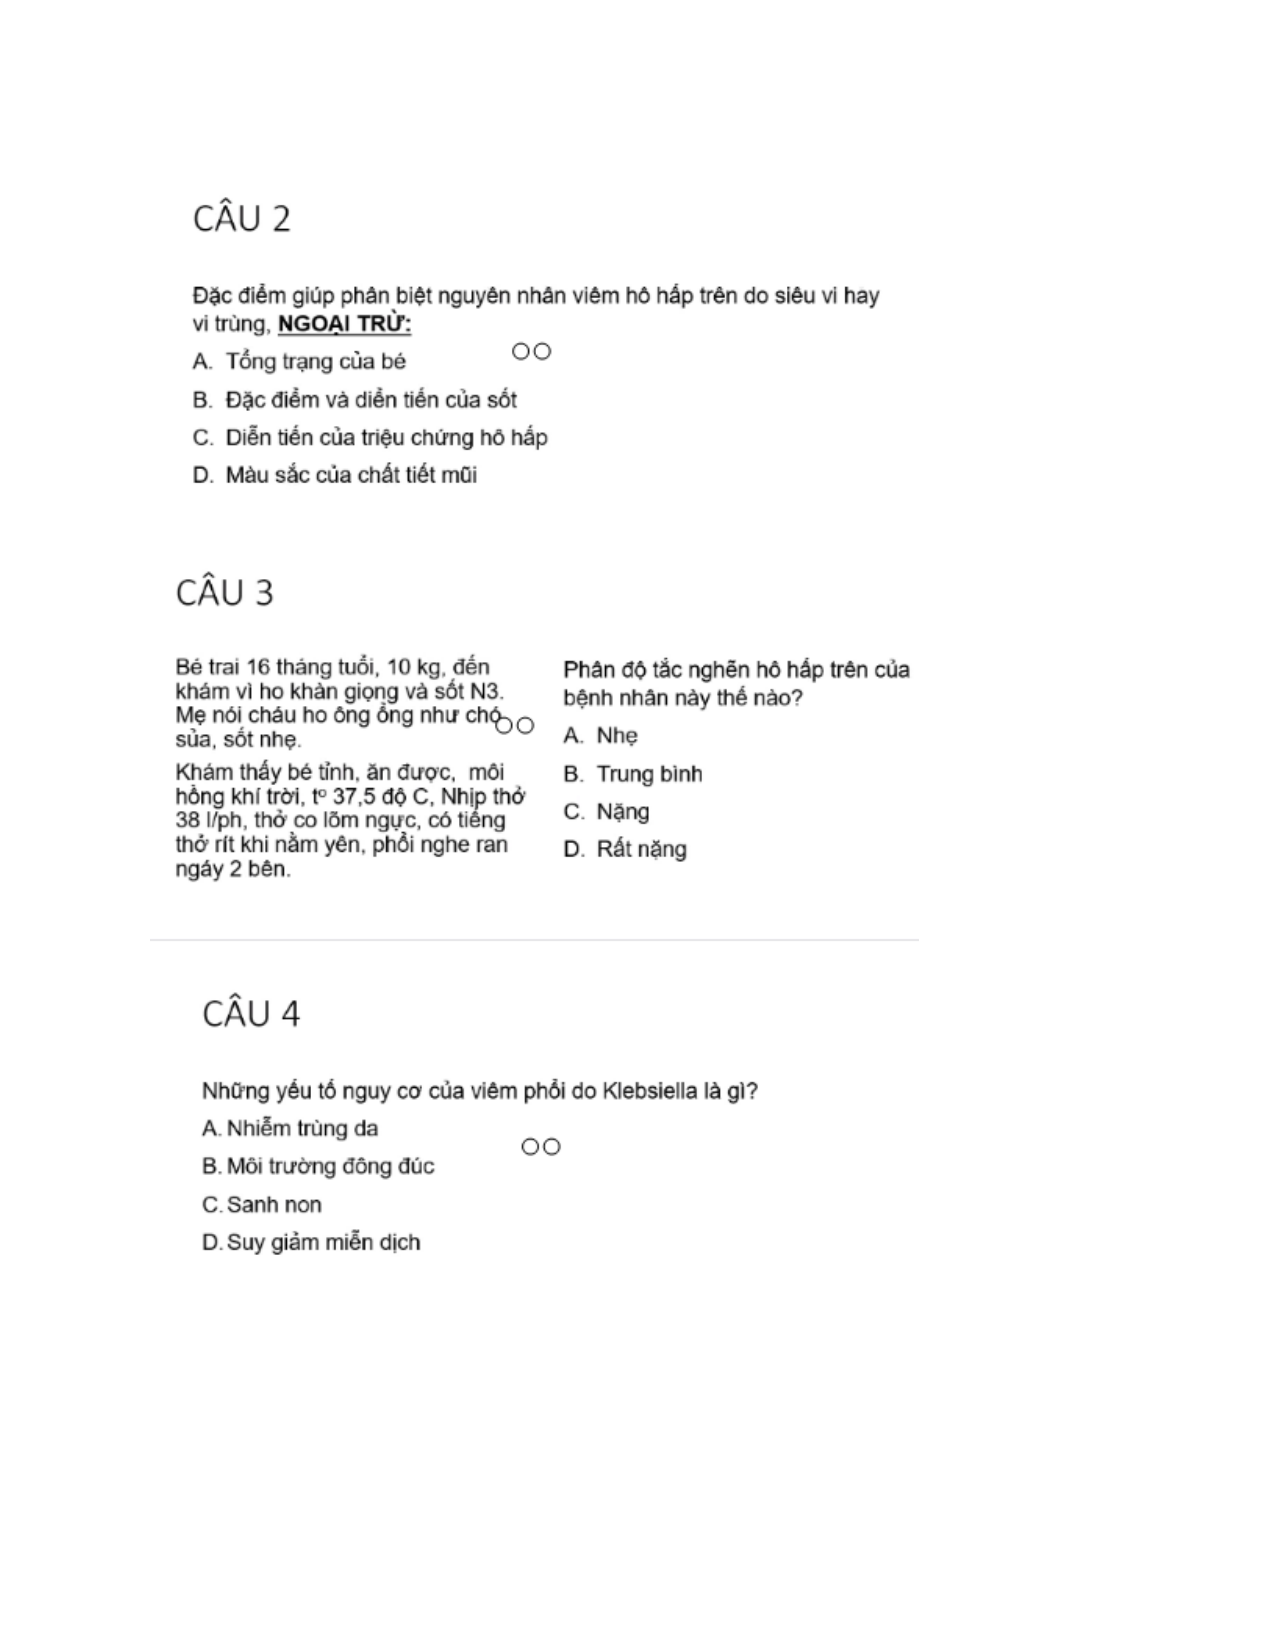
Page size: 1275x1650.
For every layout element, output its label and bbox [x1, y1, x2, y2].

picture [150, 938, 919, 1302]
picture [150, 150, 961, 527]
picture [150, 528, 974, 937]
